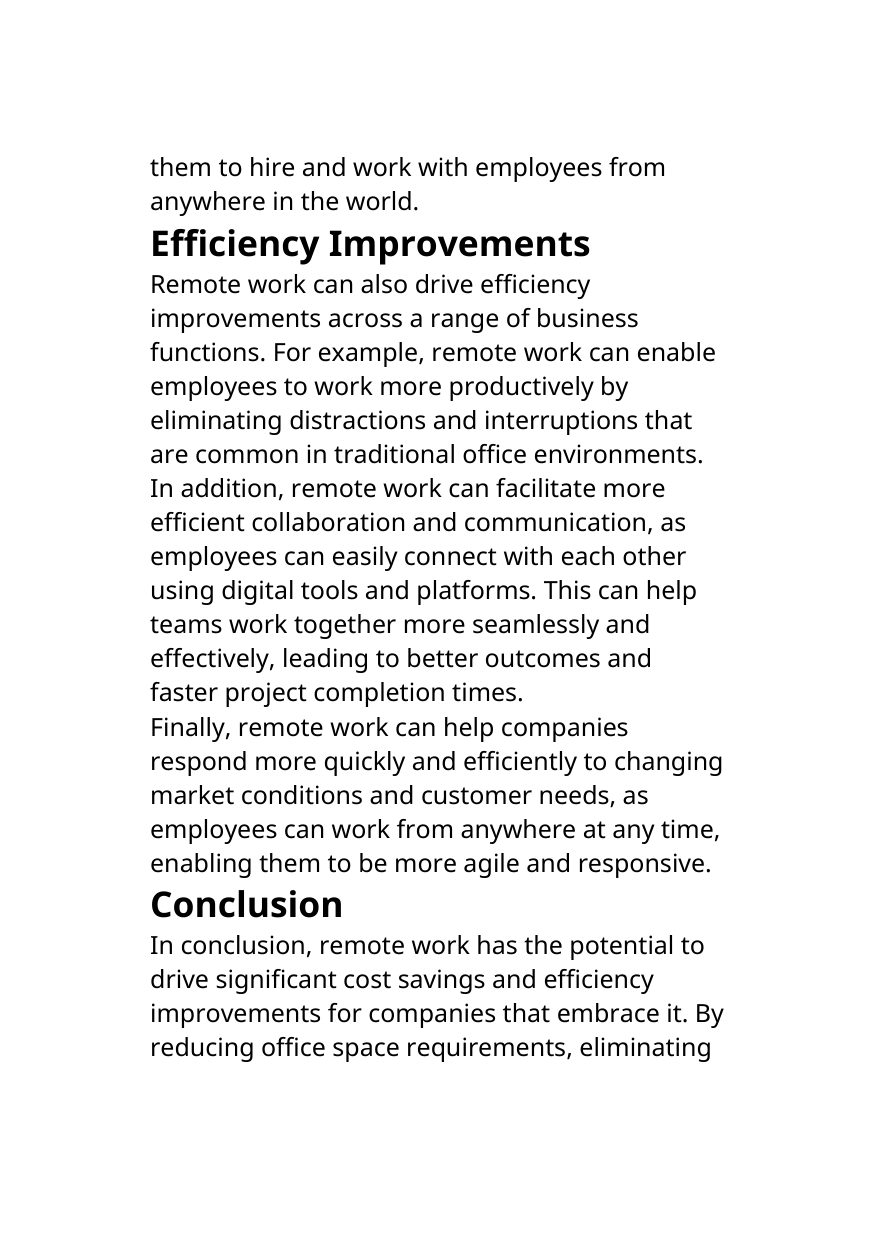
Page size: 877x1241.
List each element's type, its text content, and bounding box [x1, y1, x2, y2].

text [150, 150, 727, 218]
text In addition, remote work can facilitate more efficient collaboration and communication, as employees can easily connect with each other using digital tools and platforms. This can help teams work together more seamlessly and effectively, leading to better outcomes and faster project completion times. [150, 471, 727, 709]
text Remote work can also drive efficiency improvements across a range of business functions. For example, remote work can enable employees to work more productively by eliminating distractions and interruptions that are common in traditional office environments. [150, 266, 727, 471]
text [150, 928, 727, 1064]
subtitle Conclusion [150, 879, 727, 928]
text Finally, remote work can help companies respond more quickly and efficiently to changing market conditions and customer needs, as employees can work from anywhere at any time, enabling them to be more agile and responsive. [150, 709, 727, 879]
subtitle Efficiency Improvements [150, 218, 727, 266]
